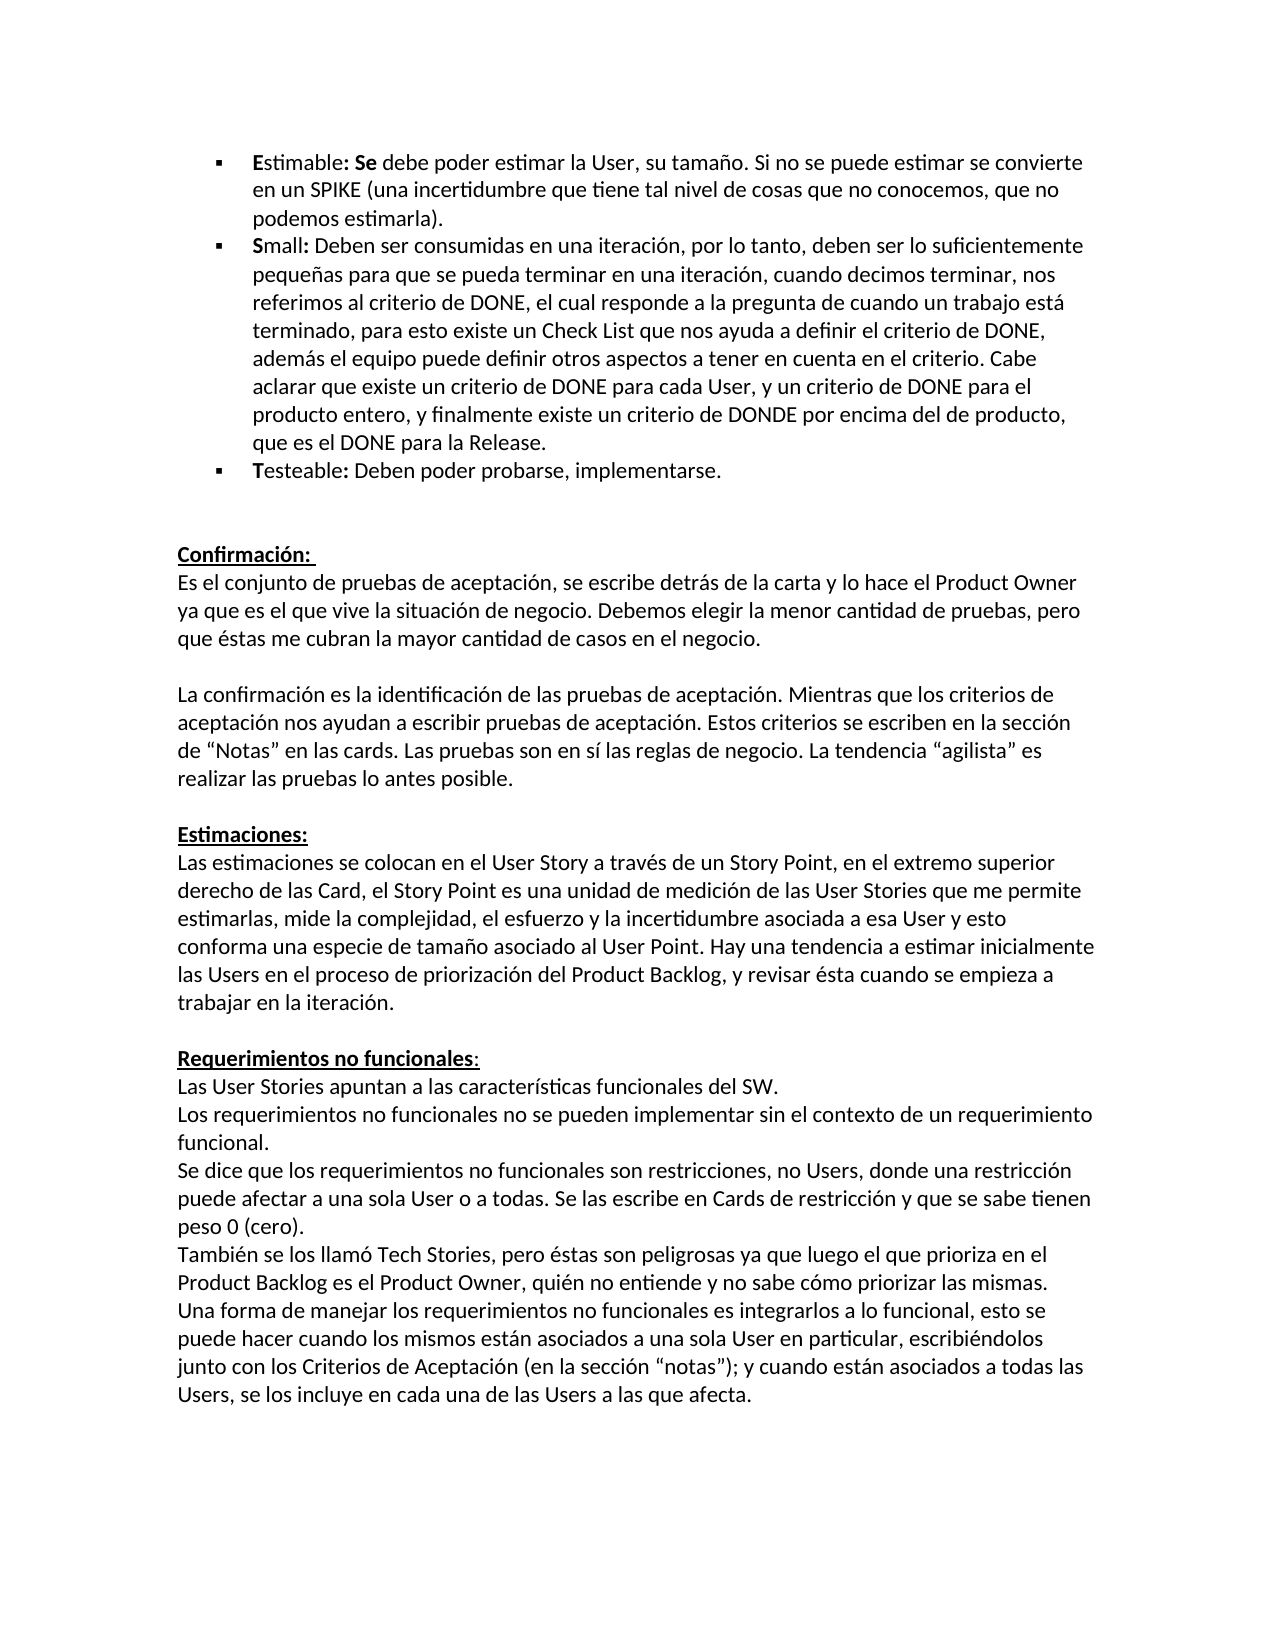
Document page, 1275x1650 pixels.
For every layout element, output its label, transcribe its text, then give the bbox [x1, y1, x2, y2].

text También se los llamó Tech Stories, pero éstas son peligrosas ya que luego el que prioriza en el Product Backlog es el Product Owner, quién no entiende y no sabe cómo priorizar las mismas. [177, 1240, 1098, 1296]
text Es el conjunto de pruebas de aceptación, se escribe detrás de la carta y lo hace el Product Owner ya que es el que vive la situación de negocio. Debemos elegir la menor cantidad de pruebas, pero que éstas me cubran la mayor cantidad de casos en el negocio. [177, 568, 1098, 652]
text Requerimientos no funcionales: [177, 1044, 1098, 1072]
list Testeable: Deben poder probarse, implementarse. [215, 456, 1098, 484]
text Una forma de manejar los requerimientos no funcionales es integrarlos a lo funcional, esto se puede hacer cuando los mismos están asociados a una sola User en particular, escribiéndolos junto con los Criterios de Aceptación (en la sección “notas”); y cuando están asociados a todas las Users, se los incluye en cada una de las Users a las que afecta. [177, 1296, 1098, 1408]
list Small: Deben ser consumidas en una iteración, por lo tanto, deben ser lo suficientemente pequeñas para que se pueda terminar en una iteración, cuando decimos terminar, nos referimos al criterio de DONE, el cual responde a la pregunta de cuando un trabajo está terminado, para esto existe un Check List que nos ayuda a definir el criterio de DONE, además el equipo puede definir otros aspectos a tener en cuenta en el criterio. Cabe aclarar que existe un criterio de DONE para cada User, y un criterio de DONE para el producto entero, y finalmente existe un criterio de DONDE por encima del de producto, que es el DONE para la Release. [215, 232, 1098, 456]
text Confirmación: [177, 540, 1098, 568]
text Los requerimientos no funcionales no se pueden implementar sin el contexto de un requerimiento funcional. [177, 1100, 1098, 1156]
list Estimable: Se debe poder estimar la User, su tamaño. Si no se puede estimar se convierte en un SPIKE (una incertidumbre que tiene tal nivel de cosas que no conocemos, que no podemos estimarla). [215, 148, 1098, 232]
text Estimaciones: [177, 820, 1098, 848]
text Las User Stories apuntan a las características funcionales del SW. [177, 1072, 1098, 1100]
text Las estimaciones se colocan en el User Story a través de un Story Point, en el extremo superior derecho de las Card, el Story Point es una unidad de medición de las User Stories que me permite estimarlas, mide la complejidad, el esfuerzo y la incertidumbre asociada a esa User y esto conforma una especie de tamaño asociado al User Point. Hay una tendencia a estimar inicialmente las Users en el proceso de priorización del Product Backlog, y revisar ésta cuando se empieza a trabajar en la iteración. [177, 848, 1098, 1016]
text La confirmación es la identificación de las pruebas de aceptación. Mientras que los criterios de aceptación nos ayudan a escribir pruebas de aceptación. Estos criterios se escriben en la sección de “Notas” en las cards. Las pruebas son en sí las reglas de negocio. La tendencia “agilista” es realizar las pruebas lo antes posible. [177, 680, 1098, 792]
text Se dice que los requerimientos no funcionales son restricciones, no Users, donde una restricción puede afectar a una sola User o a todas. Se las escribe en Cards de restricción y que se sabe tienen peso 0 (cero). [177, 1156, 1098, 1240]
